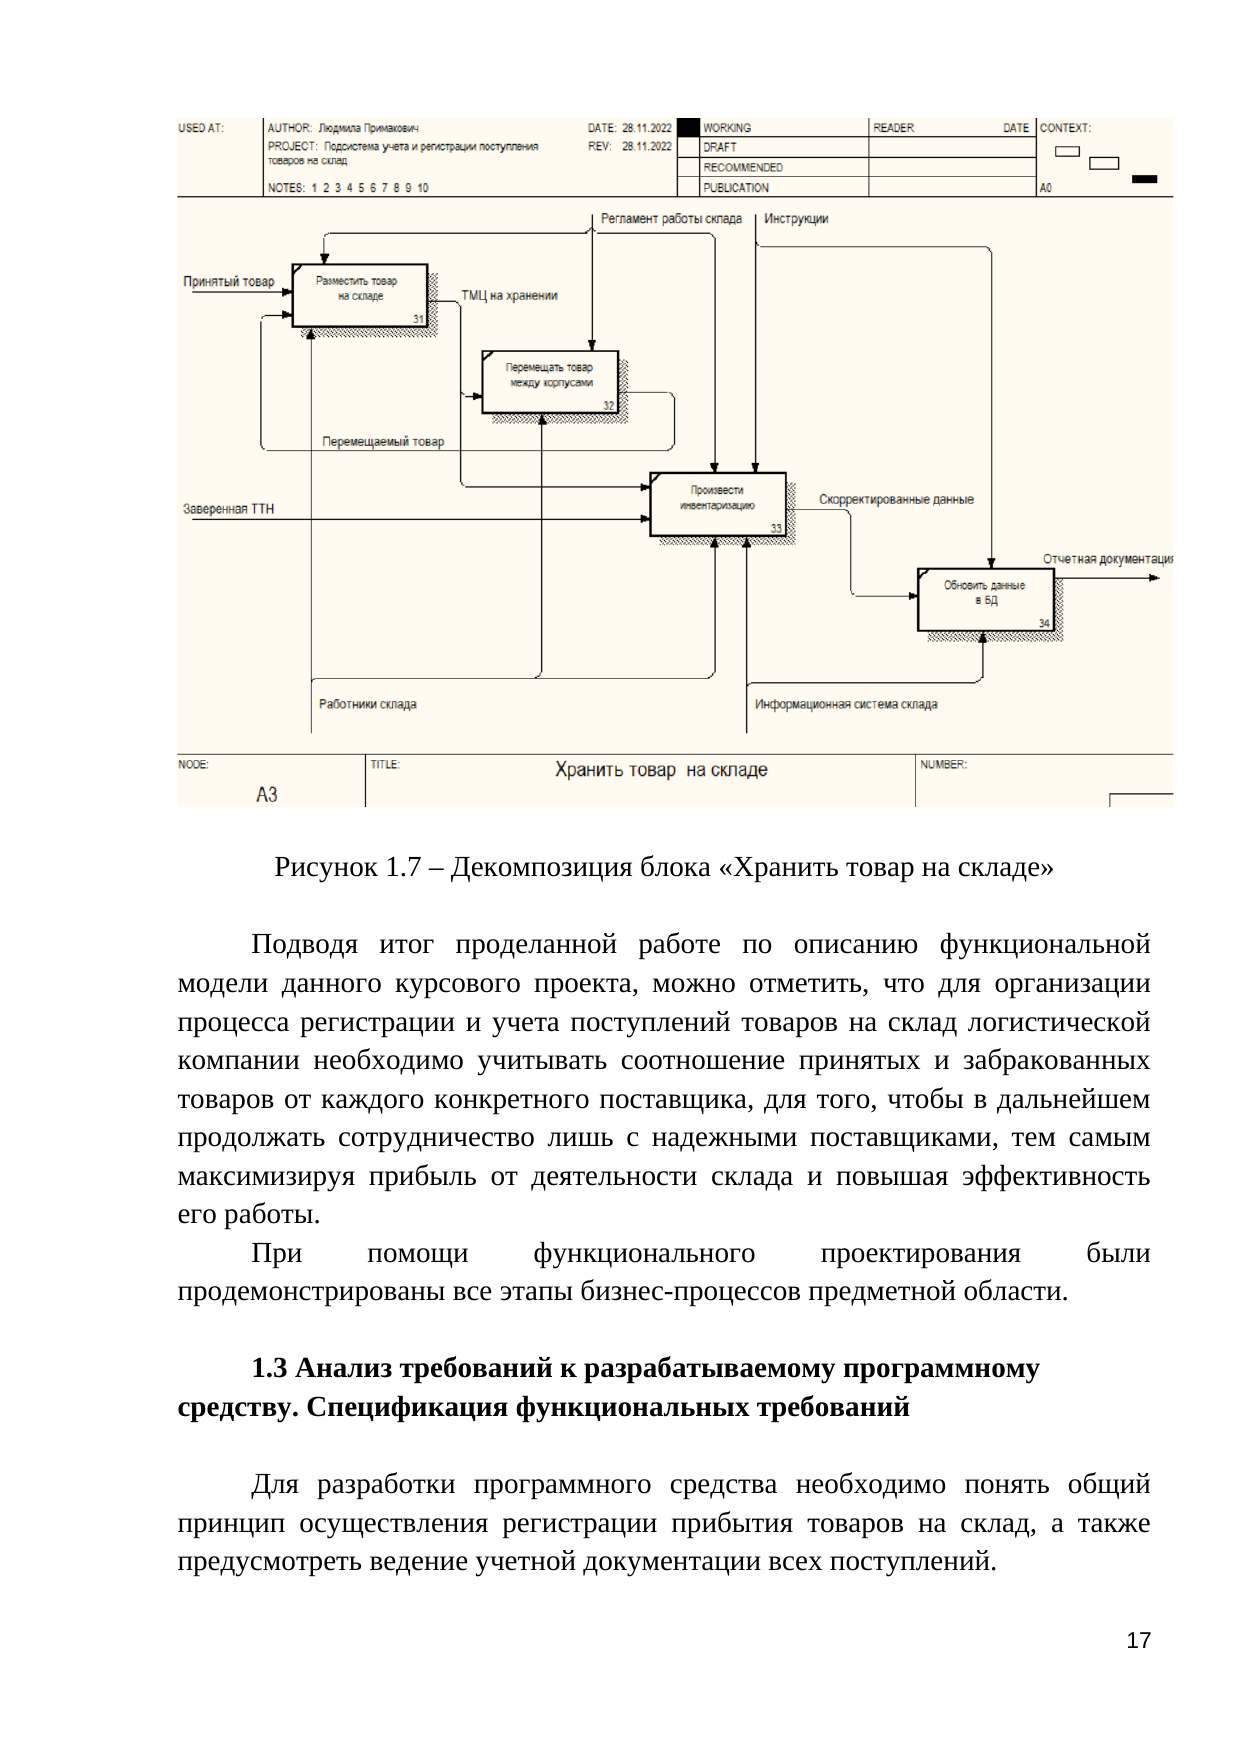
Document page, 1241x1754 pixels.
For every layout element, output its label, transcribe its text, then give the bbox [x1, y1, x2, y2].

text Подводя итог проделанной работе по описанию функциональной модели данного курсового проекта, можно отметить, что для организации процесса регистрации и учета поступлений товаров на склад логистической компании необходимо учитывать соотношение принятых и забракованных товаров от каждого конкретного поставщика, для того, чтобы в дальнейшем продолжать сотрудничество лишь с надежными поставщиками, тем самым максимизируя прибыль от деятельности склада и повышая эффективность его работы. [177, 927, 1152, 1230]
text Рисунок 1.7 – Декомпозиция блока «Хранить товар на складе» [177, 849, 1152, 883]
text Для разработки программного средства необходимо понять общий принцип осуществления регистрации прибытия товаров на склад, а также предусмотреть ведение учетной документации всех поступлений. [177, 1466, 1152, 1577]
subtitle 1.3 Анализ требований к разрабатываемому программному средству. Спецификация функциональных требований [177, 1351, 1152, 1423]
text При помощи функционального проектирования были продемонстрированы все этапы бизнес-процессов предметной области. [177, 1235, 1152, 1307]
picture [177, 118, 1174, 807]
